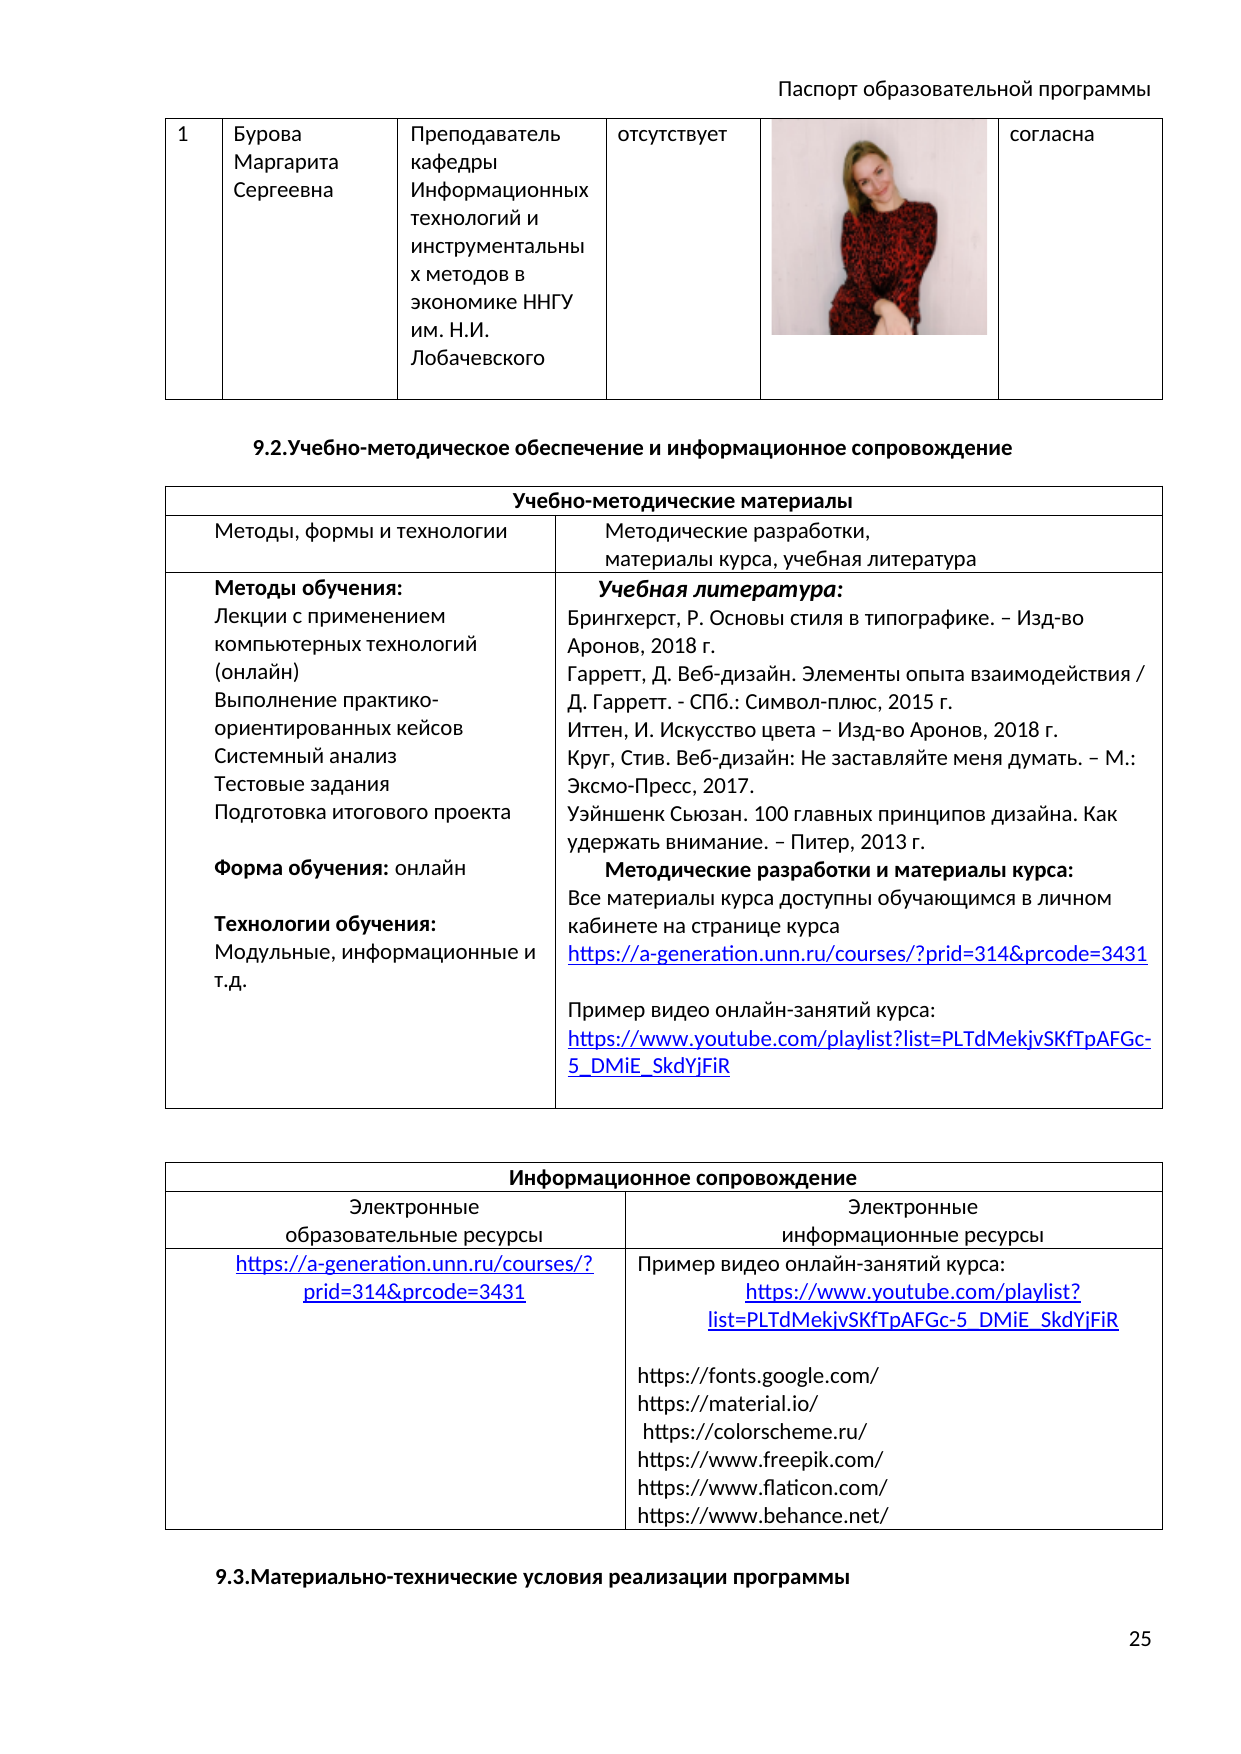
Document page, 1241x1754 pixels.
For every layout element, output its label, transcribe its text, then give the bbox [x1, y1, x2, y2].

list 9.2.Учебно-методическое обеспечение и информационное сопровождение [252, 433, 1152, 461]
picture [771, 119, 988, 335]
table_cell Преподаватель кафедры Информационных технологий и инструментальных методов в экономике ННГУ им. Н.И. Лобачевского [398, 119, 606, 399]
table_cell https://a-generation.unn.ru/courses/?prid=314&prcode=3431 [166, 1249, 625, 1529]
table_cell Учебная литература: Брингхерст, Р. Основы стиля в типографике. – Изд-во Аронов, 2018 г. Гарретт, Д. Веб-дизайн. Элементы опыта взаимодействия / Д. Гарретт. - СПб.: Символ-плюс, 2015 г. Иттен, И. Искусство цвета – Изд-во Аронов, 2018 г. Круг, Стив. Веб-дизайн: Не заставляйте меня думать. – М.: Эксмо-Пресс, 2017. Уэйншенк Сьюзан. 100 главных принципов дизайна. Как удержать внимание. – Питер, 2013 г. Методические разработки и материалы курса: Все материалы курса доступны обучающимся в личном кабинете на странице курса https://a-generation.unn.ru/courses/?prid=314&prcode=3431 Пример видео онлайн-занятий курса: https://www.youtube.com/playlist?list=PLTdMekjvSKfTpAFGc-5_DMiE_SkdYjFiR [556, 573, 1162, 1108]
table_cell Методы обучения: Лекции с применением компьютерных технологий (онлайн) Выполнение практико-ориентированных кейсов Системный анализ Тестовые задания Подготовка итогового проекта Форма обучения: онлайн Технологии обучения: Модульные, информационные и т.д. [166, 573, 555, 1108]
list 9.3.Материально-технические условия реализации программы [215, 1562, 1152, 1590]
table_cell согласна [999, 119, 1162, 399]
table_cell Электронные информационные ресурсы [626, 1192, 1162, 1248]
table_cell Электронные образовательные ресурсы [166, 1192, 625, 1248]
table_cell 1 [166, 119, 222, 399]
table_cell Бурова Маргарита Сергеевна [223, 119, 397, 399]
table_cell Пример видео онлайн-занятий курса: https://www.youtube.com/playlist?list=PLTdMekjvSKfTpAFGc-5_DMiE_SkdYjFiR https://fonts.google.com/ https://material.io/ https://colorscheme.ru/ https://www.freepik.com/ https://www.flaticon.com/ https://www.behance.net/ [626, 1249, 1162, 1529]
table_header Информационное сопровождение [166, 1163, 1162, 1191]
table_cell Методы, формы и технологии [166, 516, 555, 572]
table_cell отсутствует [607, 119, 760, 399]
table_cell Методические разработки, материалы курса, учебная литература [556, 516, 1162, 572]
table_header Учебно-методические материалы [166, 487, 1162, 515]
table_cell [761, 119, 998, 399]
